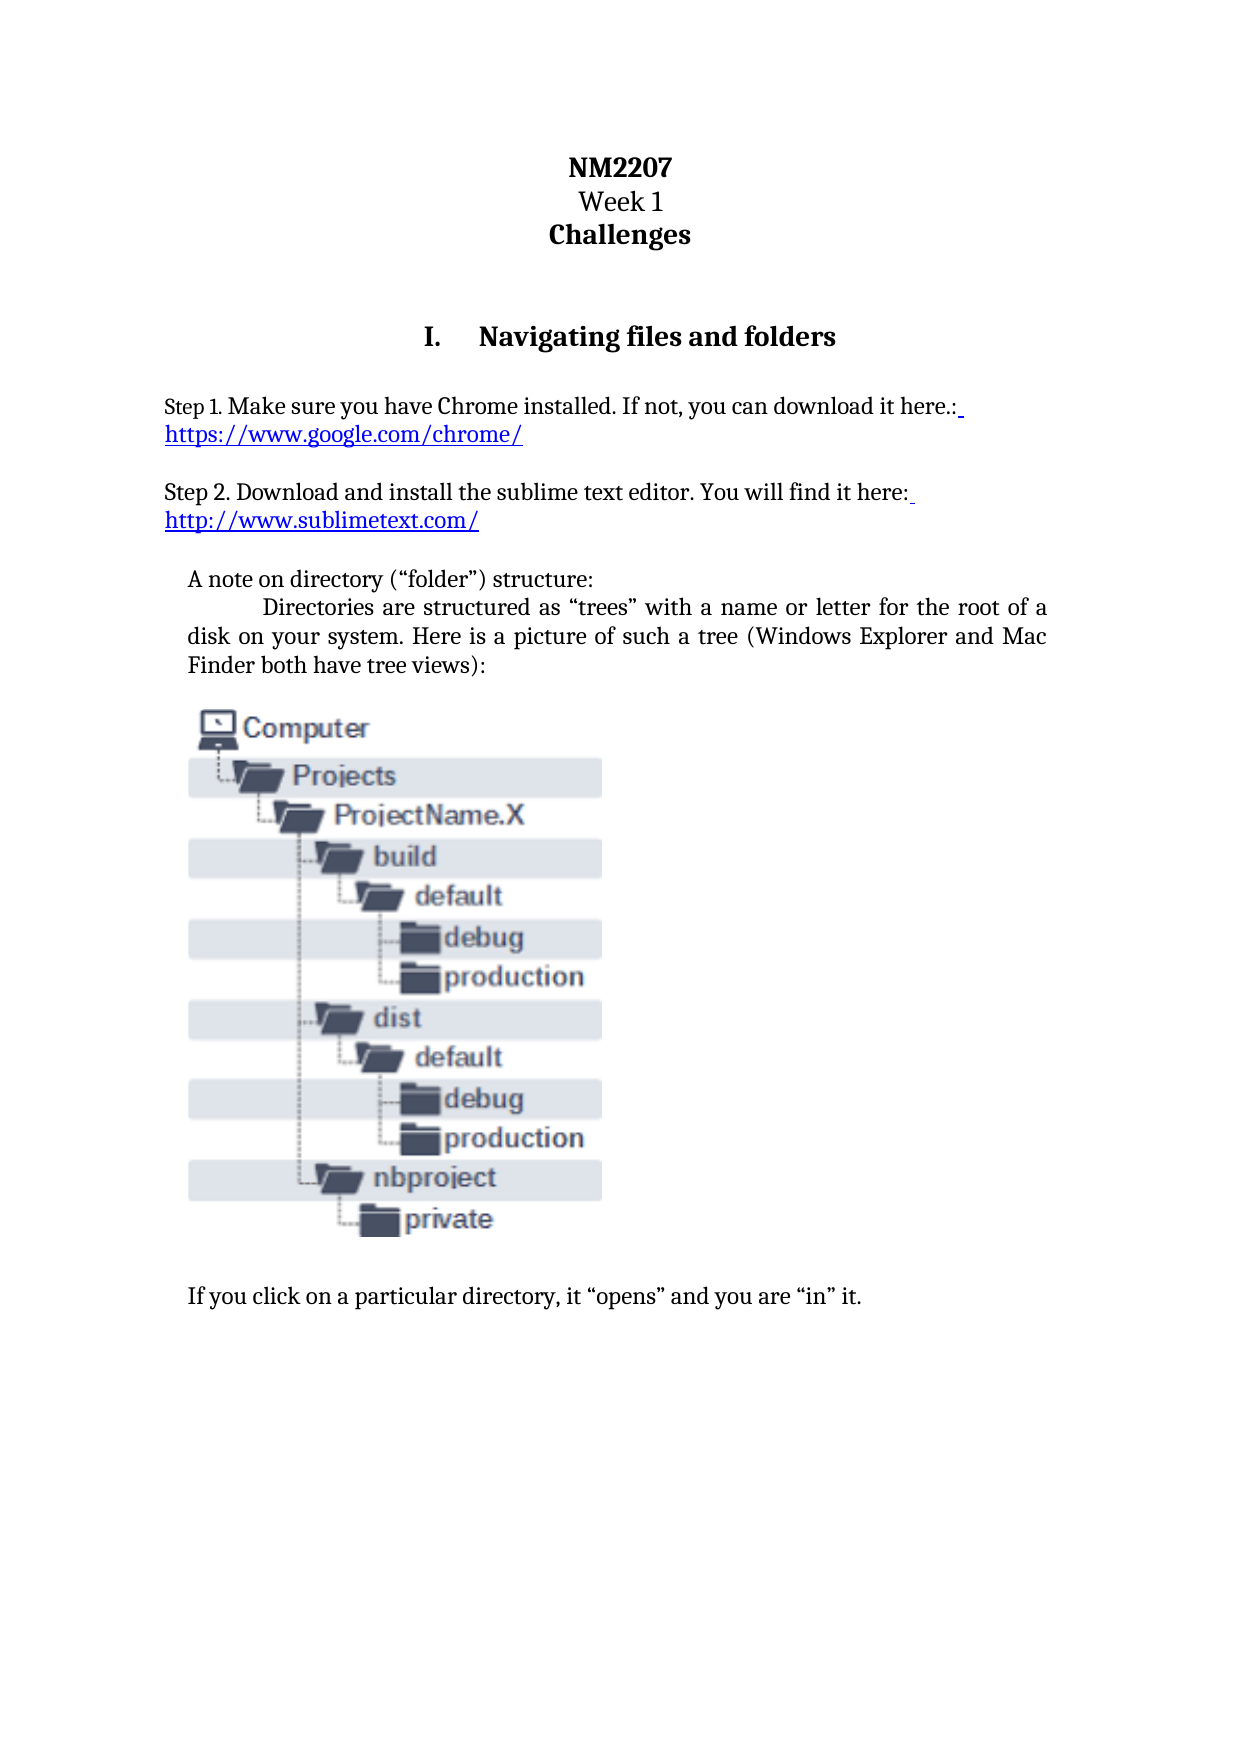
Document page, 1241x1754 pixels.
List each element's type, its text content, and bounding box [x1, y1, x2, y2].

text Week 1 [164, 184, 1076, 218]
picture [187, 709, 602, 1237]
text If you click on a particular directory, it “opens” and you are “in” it. [187, 1282, 1076, 1311]
text A note on directory (“folder”) structure: [187, 564, 1076, 593]
text Step 2. Download and install the sublime text editor. You will find it here: http://www.sublimetext.com/ [164, 478, 923, 534]
text Directories are structured as “trees” with a name or letter for the root of a disk on your system. Here is a picture of such a tree (Windows Explorer and Mac Finder both have tree views): [187, 593, 1049, 679]
subtitle NM2207 [164, 150, 1076, 184]
text Step 1. Make sure you have Chrome installed. If not, you can download it here.: https://www.google.com/chrome/ [164, 392, 1076, 449]
subtitle Challenges [164, 218, 1076, 252]
subtitle Navigating files and folders [202, 320, 1076, 353]
